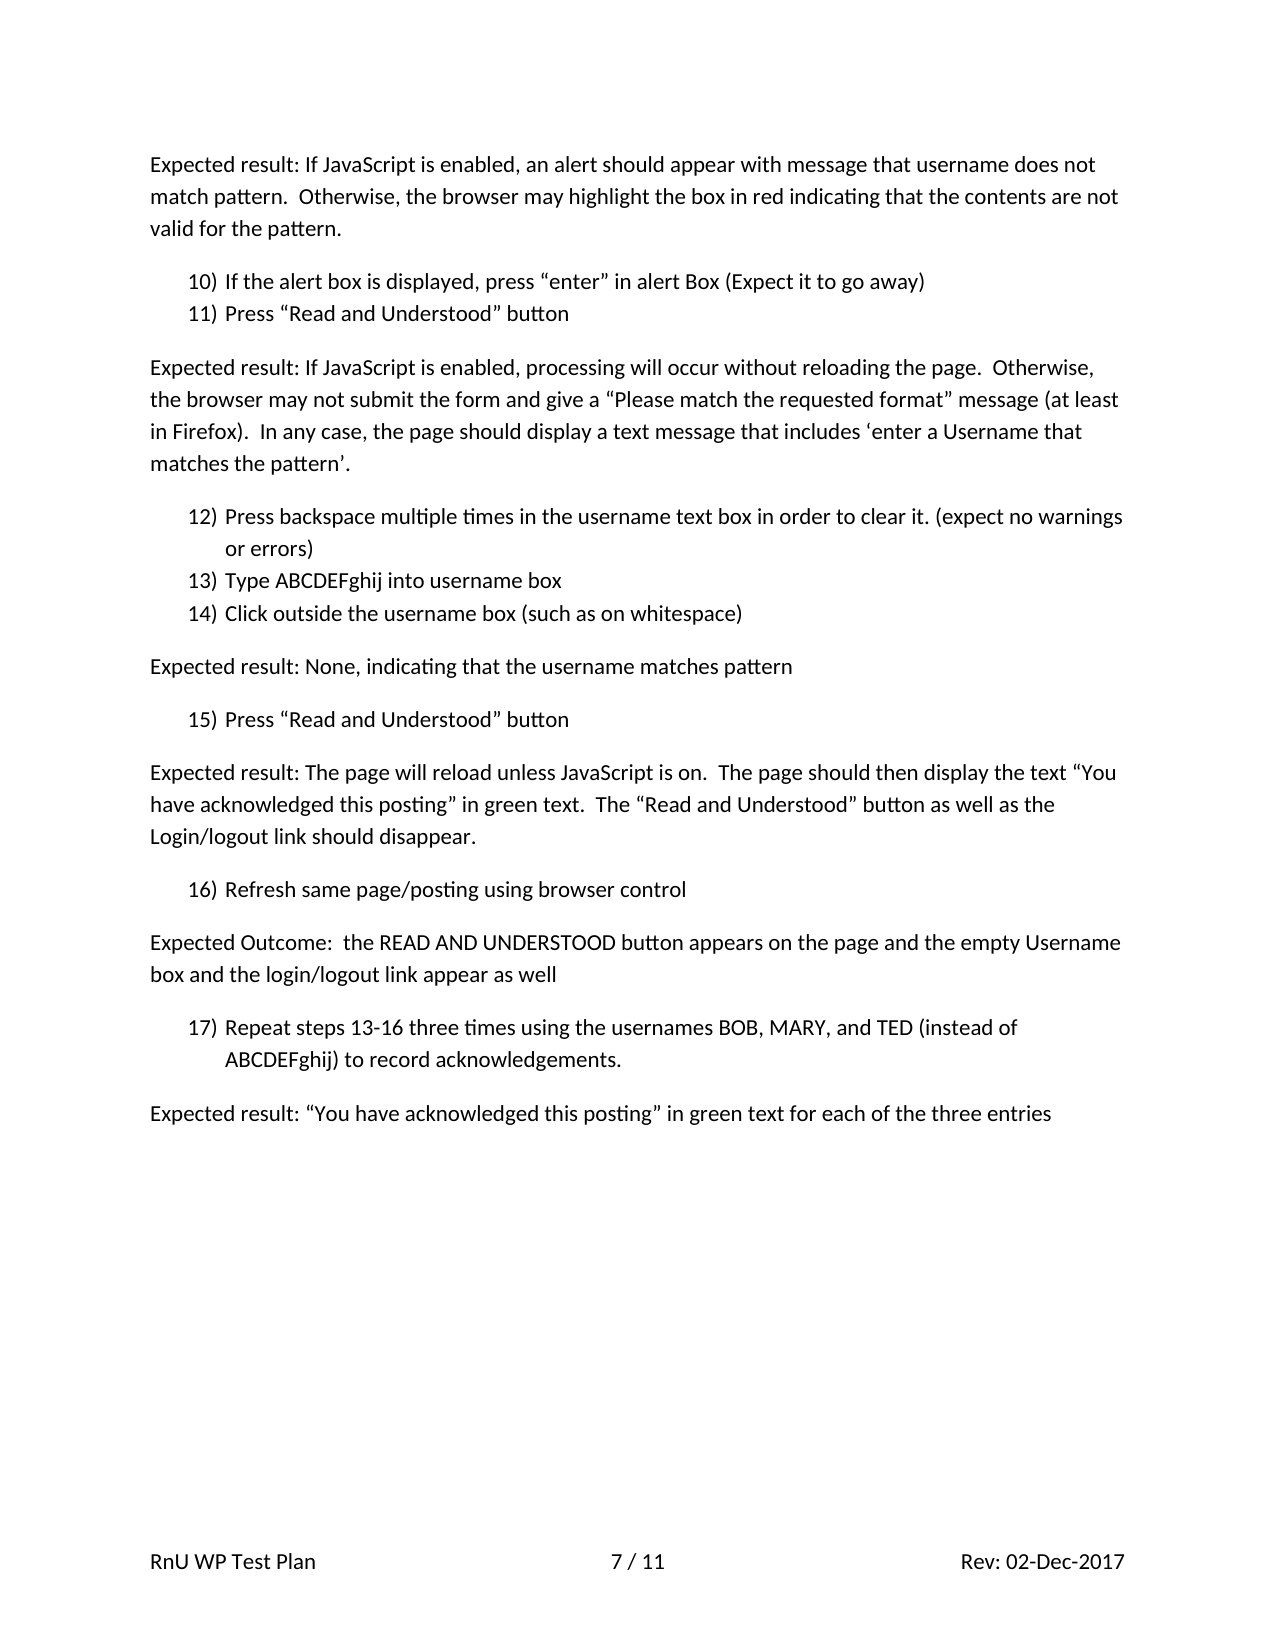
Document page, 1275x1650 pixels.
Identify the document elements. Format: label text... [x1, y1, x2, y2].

text Expected result: If JavaScript is enabled, processing will occur without reloading the page. Otherwise, the browser may not submit the form and give a “Please match the requested format” message (at least in Firefox). In any case, the page should display a text message that includes ‘enter a Username that matches the pattern’. [150, 353, 1125, 477]
list Press backspace multiple times in the username text box in order to clear it. (expect no warnings or errors) [187, 502, 1125, 562]
list Press “Read and Understood” button [187, 705, 1125, 733]
list Type ABCDEFghij into username box [187, 567, 1125, 594]
text Expected result: The page will reload unless JavaScript is on. The page should then display the text “You have acknowledged this posting” in green text. The “Read and Understood” button as well as the Login/logout link should disappear. [150, 758, 1125, 850]
list Click outside the username box (such as on whitespace) [187, 599, 1125, 627]
text Expected result: “You have acknowledged this posting” in green text for each of the three entries [150, 1099, 1125, 1127]
list If the alert box is displayed, press “enter” in alert Box (Expect it to go away) [187, 267, 1125, 295]
list Press “Read and Understood” button [187, 299, 1125, 328]
list Refresh same page/posting using browser control [187, 875, 1125, 903]
text Expected result: None, indicating that the username matches pattern [150, 652, 1125, 680]
text Expected Outcome: the READ AND UNDERSTOOD button appears on the page and the empty Username box and the login/logout link appear as well [150, 928, 1125, 988]
list Repeat steps 13-16 three times using the usernames BOB, MARY, and TED (instead of ABCDEFghij) to record acknowledgements. [187, 1013, 1125, 1074]
